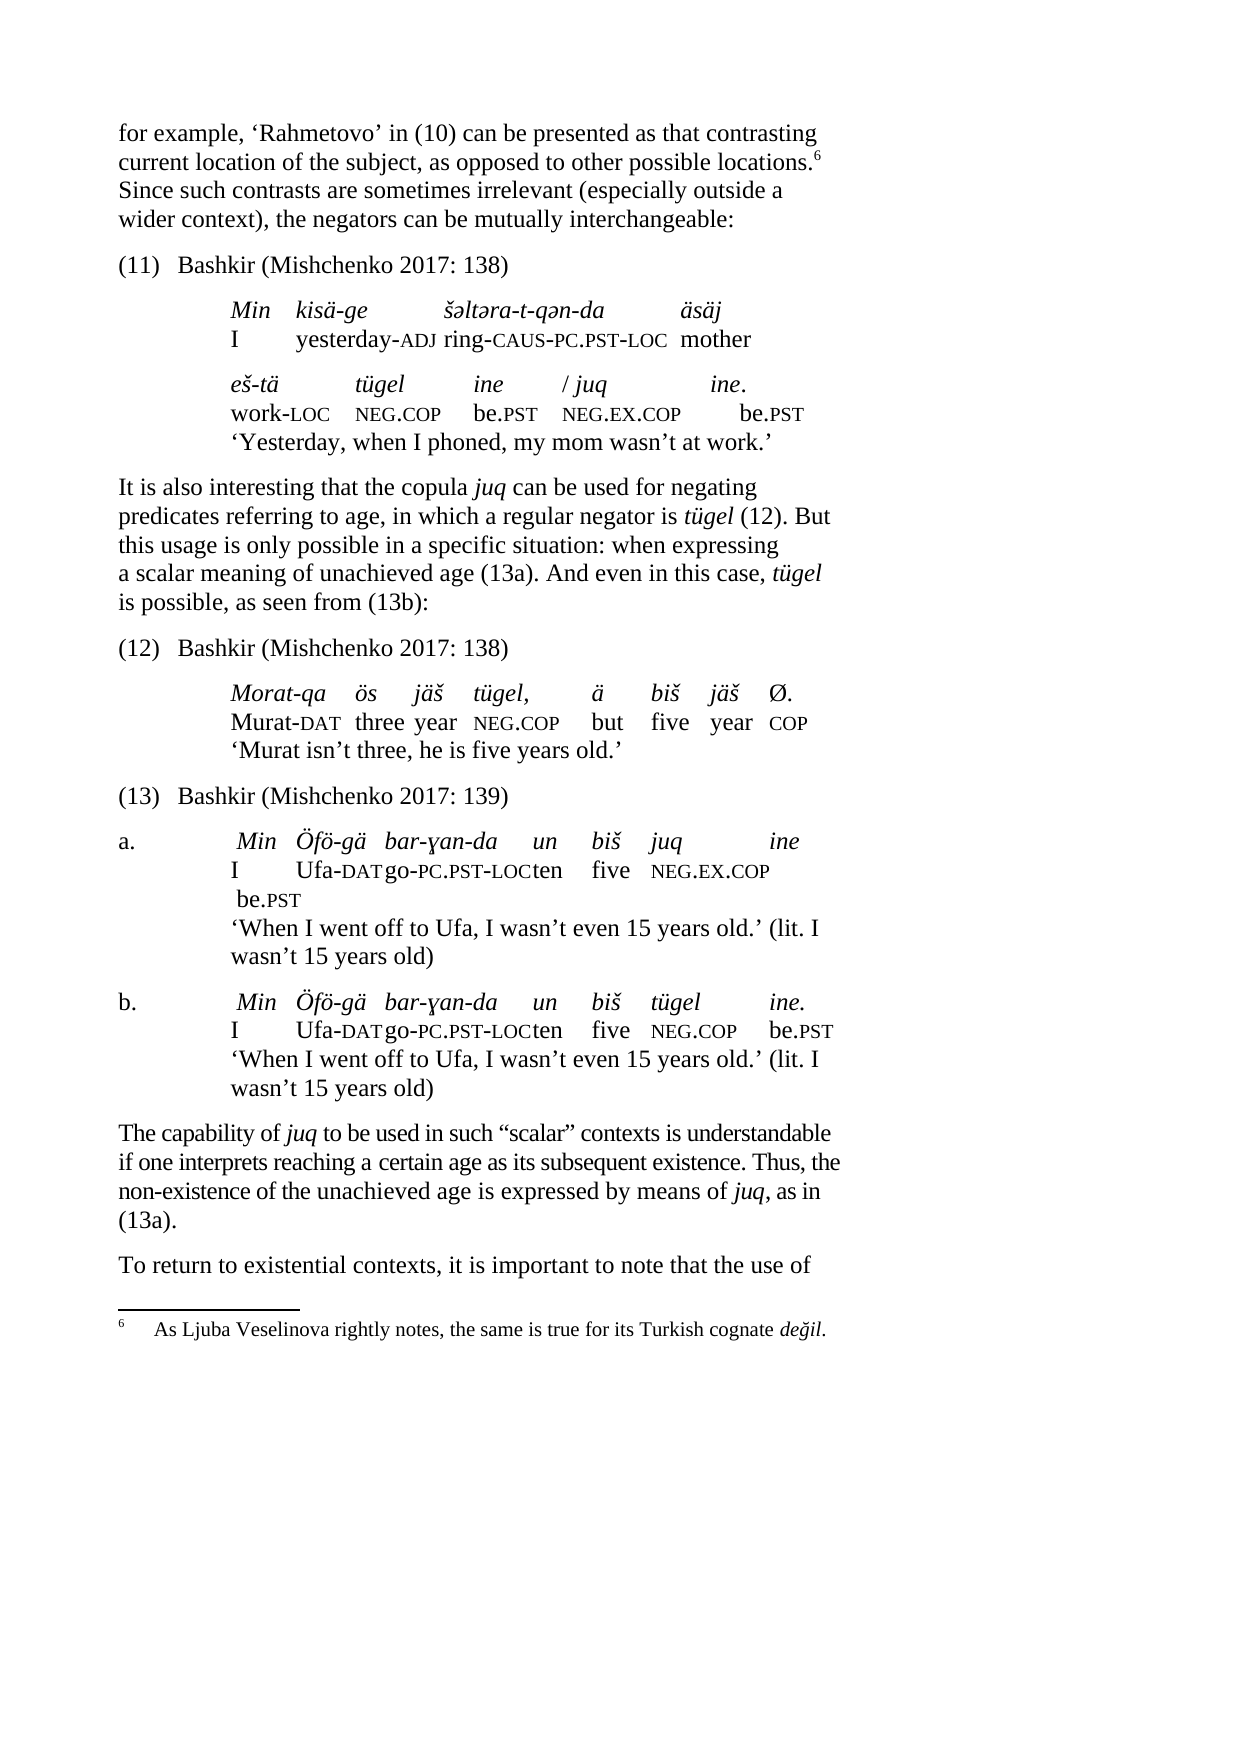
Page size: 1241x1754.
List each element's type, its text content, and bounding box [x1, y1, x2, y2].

text Min kisä-ge šəltəra-t-qən-da äsäj [230, 295, 842, 324]
text It is also interesting that the copula juq can be used for negating predicates referring to age, in which a regular negator is tügel (12). But this usage is only possible in a specific situation: when expressing a scalar meaning of unachieved age (13a). And even in this case, tügel is possible, as seen from (13b): [118, 472, 842, 616]
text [118, 118, 842, 233]
text (12) Bashkir (Mishchenko 2017: 138) [118, 633, 842, 661]
text ‘When I went off to Ufa, I wasn’t even 15 years old.’ (lit. I wasn’t 15 years old) [230, 1044, 842, 1102]
text ‘Yesterday, when I phoned, my mom wasn’t at work.’ [230, 427, 842, 456]
text work-loc neg.cop be.pst neg.ex.cop be.pst [230, 398, 842, 427]
text I Ufa-dat go-pc.pst-loc ten five neg.ex.cop be.pst [230, 855, 842, 913]
text eš-tä tügel ine / juq ine. [230, 369, 842, 398]
text Morat-qa ös jäš tügel, ä biš jäš Ø. [230, 678, 842, 707]
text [118, 1250, 842, 1279]
text (13) Bashkir (Mishchenko 2017: 139) [118, 781, 842, 810]
text I Ufa-dat go-pc.pst-loc ten five neg.cop be.pst [230, 1016, 842, 1044]
text ‘When I went off to Ufa, I wasn’t even 15 years old.’ (lit. I wasn’t 15 years old) [230, 913, 842, 970]
text (11) Bashkir (Mishchenko 2017: 138) [118, 250, 842, 278]
text b. Min Öfö-gä bar-ɣan-da un biš tügel ine. [118, 987, 842, 1016]
text Murat-dat three year neg.cop but five year cop [230, 707, 842, 736]
text I yesterday-adj ring-caus-pc.pst-loc mother [230, 324, 842, 353]
text The capability of juq to be used in such “scalar” contexts is understandable if one interprets reaching a certain age as its subsequent existence. Thus, the non-existence of the unachieved age is expressed by means of juq, as in (13a). [118, 1118, 842, 1233]
text a. Min Öfö-gä bar-ɣan-da un biš juq ine [118, 826, 842, 855]
text ‘Murat isn’t three, he is five years old.’ [230, 736, 842, 764]
